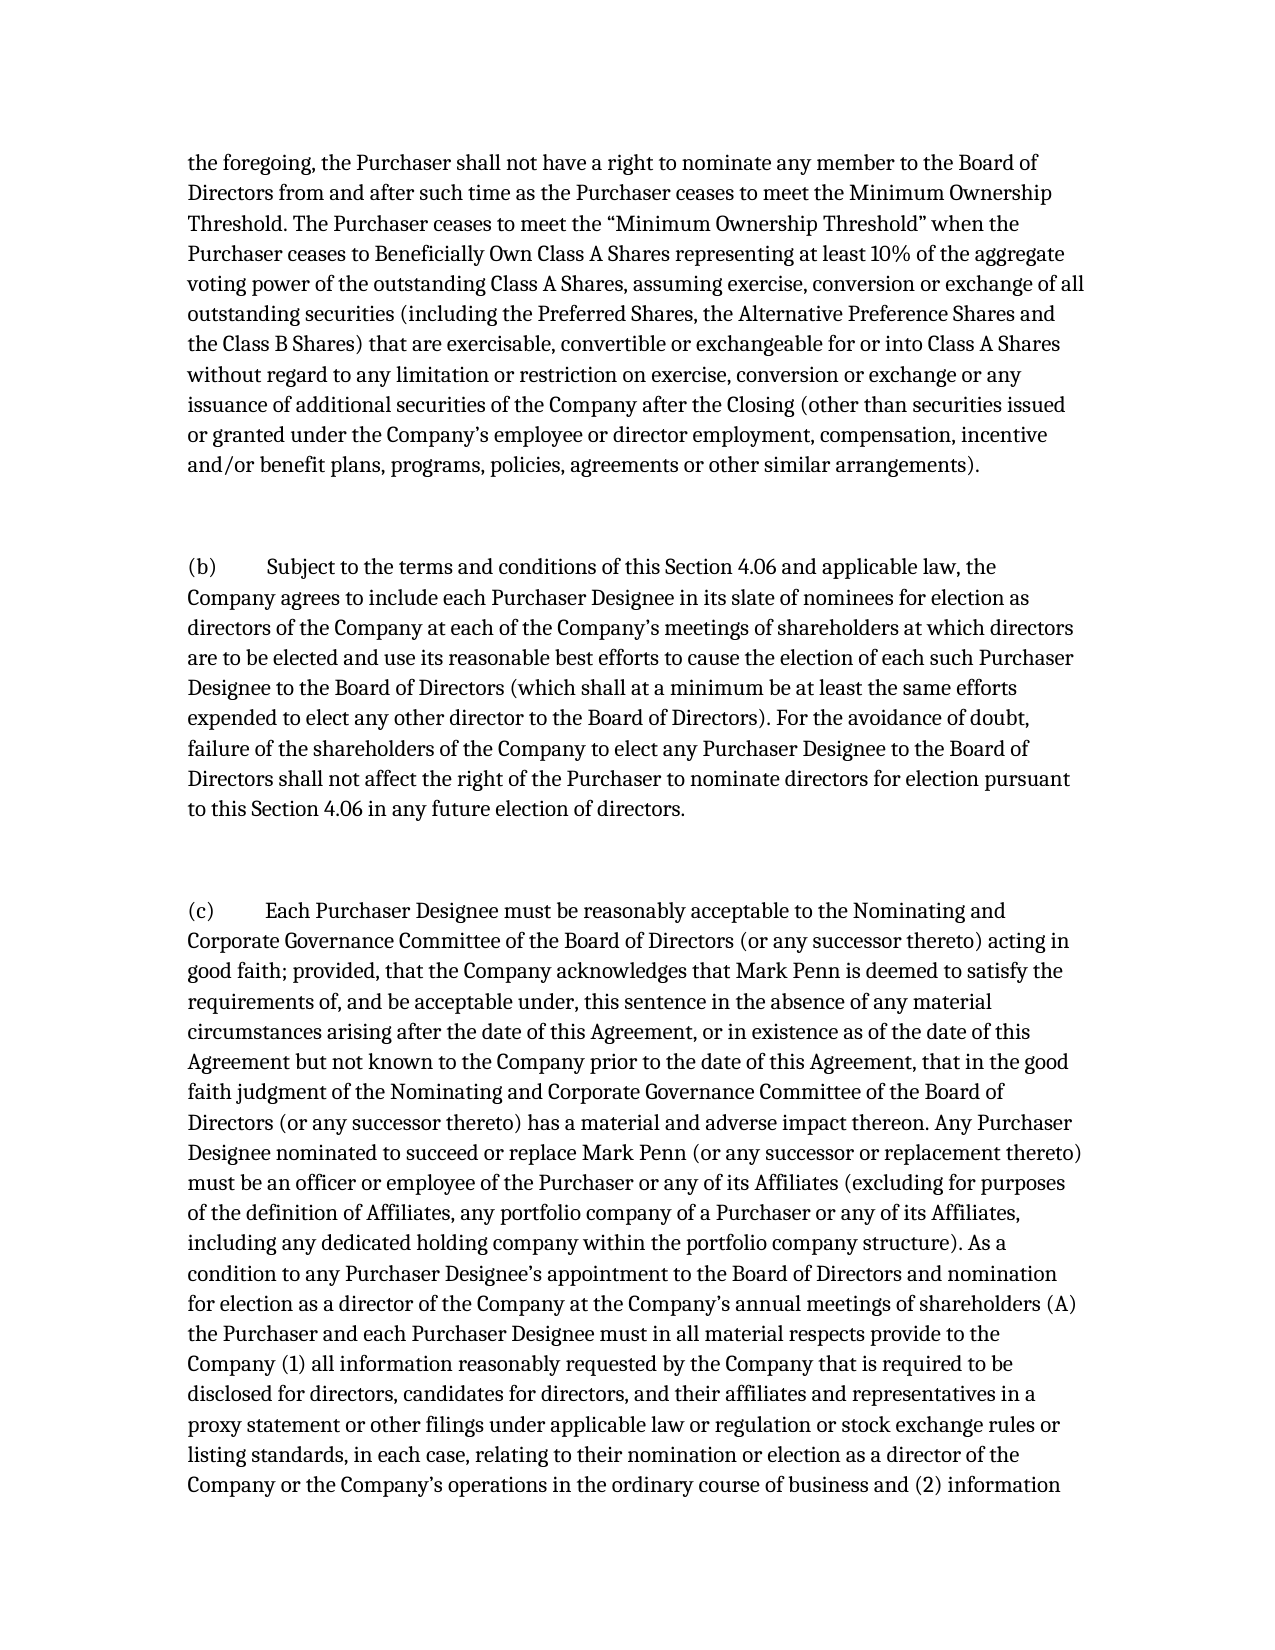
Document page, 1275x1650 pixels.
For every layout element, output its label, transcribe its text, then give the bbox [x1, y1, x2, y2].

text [187, 898, 1087, 1498]
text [187, 150, 1087, 478]
text (b) Subject to the terms and conditions of this Section 4.06 and applicable law, the Company agrees to include each Purchaser Designee in its slate of nominees for election as directors of the Company at each of the Company’s meetings of shareholders at which directors are to be elected and use its reasonable best efforts to cause the election of each such Purchaser Designee to the Board of Directors (which shall at a minimum be at least the same efforts expended to elect any other director to the Board of Directors). For the avoidance of doubt, failure of the shareholders of the Company to elect any Purchaser Designee to the Board of Directors shall not affect the right of the Purchaser to nominate directors for election pursuant to this Section 4.06 in any future election of directors. [187, 554, 1087, 822]
